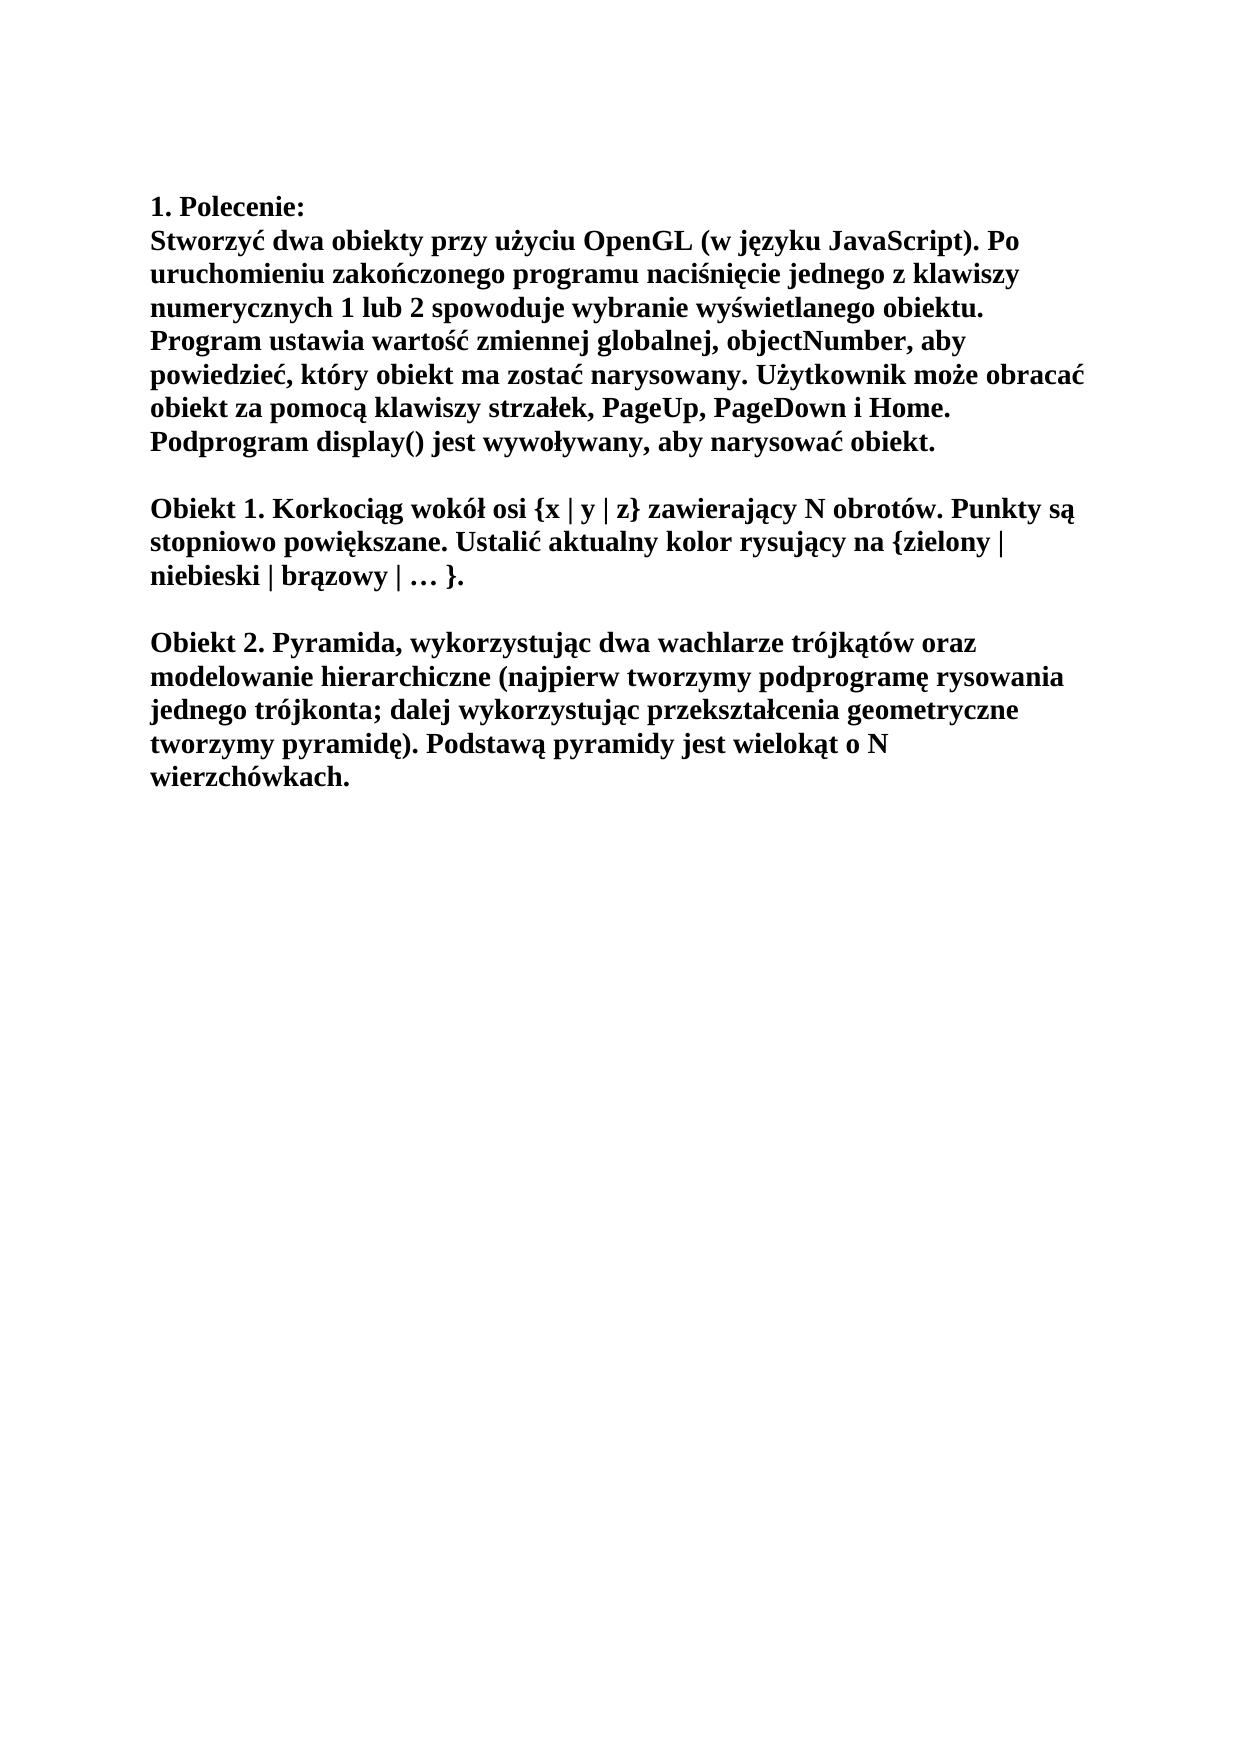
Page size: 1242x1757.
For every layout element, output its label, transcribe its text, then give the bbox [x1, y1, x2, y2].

text Stworzyć dwa obiekty przy użyciu OpenGL (w języku JavaScript). Po uruchomieniu zakończonego programu naciśnięcie jednego z klawiszy numerycznych 1 lub 2 spowoduje wybranie wyświetlanego obiektu. Program ustawia wartość zmiennej globalnej, objectNumber, aby powiedzieć, który obiekt ma zostać narysowany. Użytkownik może obracać obiekt za pomocą klawiszy strzałek, PageUp, PageDown i Home. Podprogram display() jest wywoływany, aby narysować obiekt. [150, 223, 1092, 457]
text Obiekt 1. Korkociąg wokół osi {x | y | z} zawierający N obrotów. Punkty są stopniowo powiększane. Ustalić aktualny kolor rysujący na {zielony | niebieski | brązowy | … }. [150, 491, 1092, 592]
text Obiekt 2. Pyramida, wykorzystując dwa wachlarze trójkątów oraz modelowanie hierarchiczne (najpierw tworzymy podprogramę rysowania jednego trójkonta; dalej wykorzystując przekształcenia geometryczne tworzymy pyramidę). Podstawą pyramidy jest wielokąt o N wierzchówkach. [150, 625, 1092, 793]
list Polecenie: [150, 189, 1092, 223]
